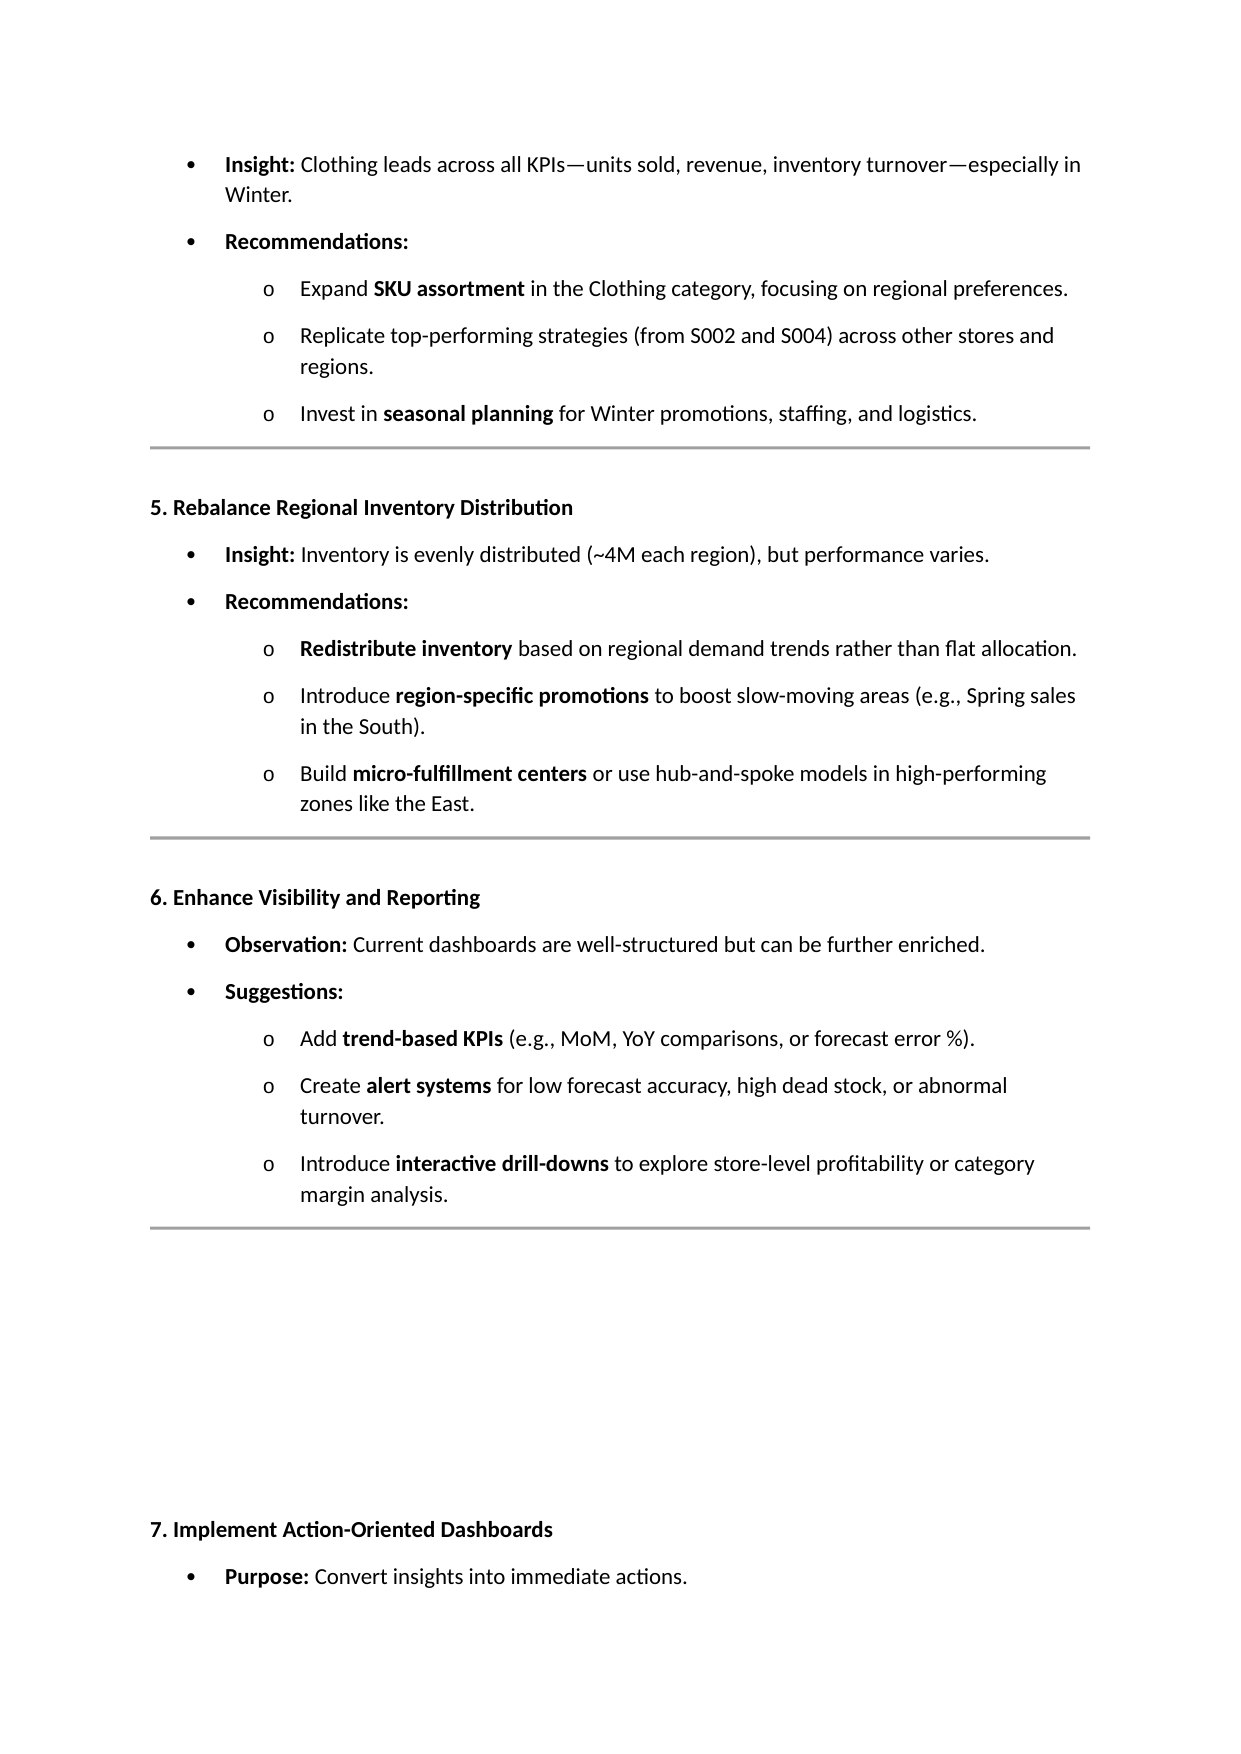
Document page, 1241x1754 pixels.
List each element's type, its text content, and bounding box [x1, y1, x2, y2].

list Build micro-fulfillment centers or use hub-and-spoke models in high-performing zones like the East. [262, 759, 1090, 818]
list Observation: Current dashboards are well-structured but can be further enriched. [187, 930, 1090, 958]
list Recommendations: [187, 227, 1090, 255]
list Introduce interactive drill-downs to explore store-level profitability or category margin analysis. [262, 1149, 1090, 1208]
list Suggestions: [187, 977, 1090, 1005]
list Invest in seasonal planning for Winter promotions, staffing, and logistics. [262, 399, 1090, 427]
list Insight: Inventory is evenly distributed (~4M each region), but performance varies. [187, 540, 1090, 568]
list Introduce region-specific promotions to boost slow-moving areas (e.g., Spring sales in the South). [262, 681, 1090, 740]
list Create alert systems for low forecast accuracy, high dead stock, or abnormal turnover. [262, 1071, 1090, 1130]
text 6. Enhance Visibility and Reporting [150, 883, 1090, 911]
list Redistribute inventory based on regional demand trends rather than flat allocation. [262, 634, 1090, 662]
text 5. Rebalance Regional Inventory Distribution [150, 493, 1090, 521]
list Insight: Clothing leads across all KPIs—units sold, revenue, inventory turnover—especially in Winter. [187, 150, 1090, 208]
text 7. Implement Action-Oriented Dashboards [150, 1273, 1090, 1543]
list Recommendations: [187, 587, 1090, 615]
list Expand SKU assortment in the Clothing category, focusing on regional preferences. [262, 274, 1090, 302]
list Replicate top-performing strategies (from S002 and S004) across other stores and regions. [262, 321, 1090, 380]
list Purpose: Convert insights into immediate actions. [187, 1562, 1090, 1590]
list Add trend-based KPIs (e.g., MoM, YoY comparisons, or forecast error %). [262, 1024, 1090, 1052]
